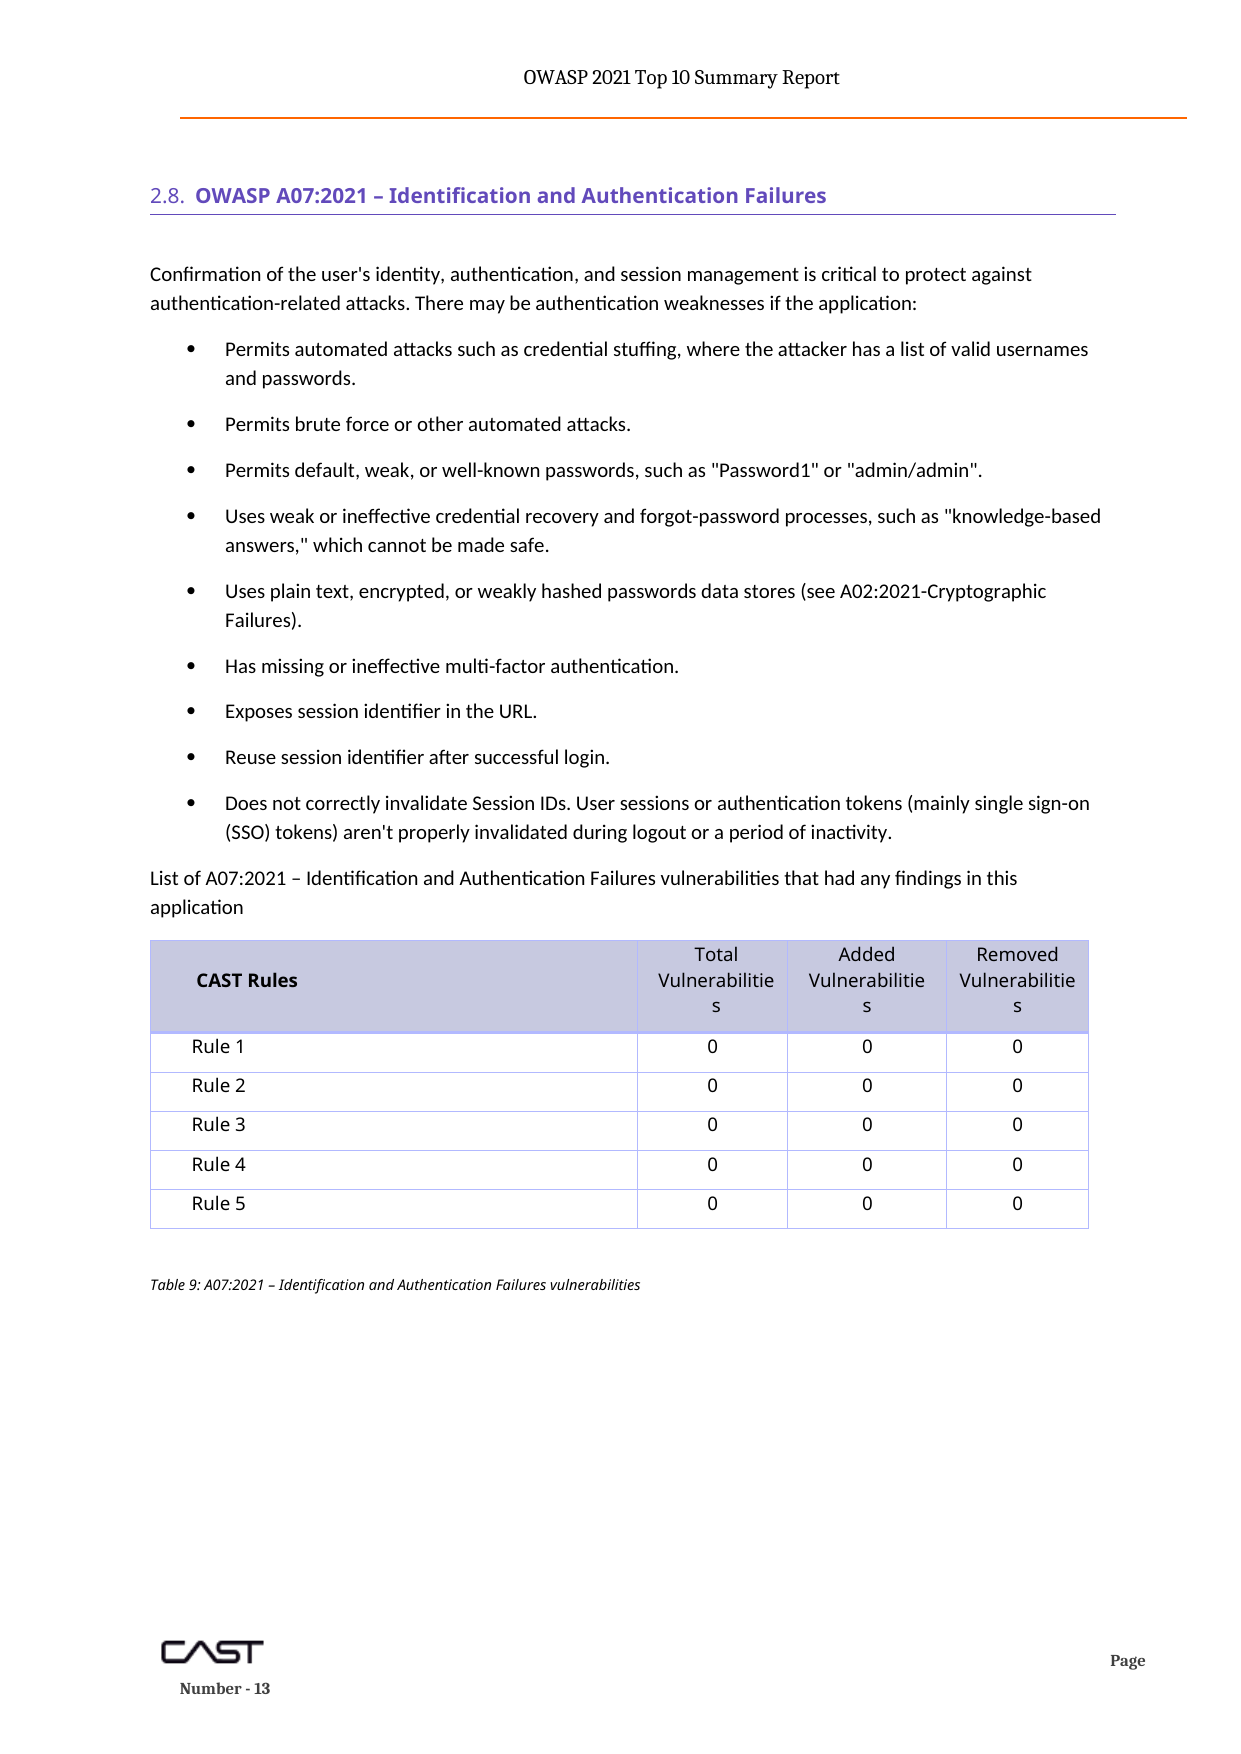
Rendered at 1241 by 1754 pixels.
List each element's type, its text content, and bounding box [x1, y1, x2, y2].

table_cell Rule 4 [151, 1151, 637, 1189]
list Uses weak or ineffective credential recovery and forgot-password processes, such as "knowledge-based answers," which cannot be made safe. [187, 503, 1116, 557]
list Permits default, weak, or well-known passwords, such as "Password1" or "admin/admin". [187, 457, 1116, 482]
list Has missing or ineffective multi-factor authentication. [187, 653, 1116, 678]
table_cell 0 [788, 1112, 946, 1150]
table_cell 0 [638, 1073, 787, 1111]
table_header CAST Rules [151, 941, 637, 1031]
table_cell Rule 5 [151, 1190, 637, 1228]
table_cell 0 [788, 1034, 946, 1072]
table_header Added Vulnerabilities [788, 941, 946, 1031]
table_cell 0 [947, 1190, 1088, 1228]
subtitle OWASP A07:2021 – Identification and Authentication Failures [150, 181, 1116, 214]
table_header Removed Vulnerabilities [947, 941, 1088, 1031]
table_cell Rule 3 [151, 1112, 637, 1150]
list Uses plain text, encrypted, or weakly hashed passwords data stores (see A02:2021-Cryptographic Failures). [187, 578, 1116, 632]
table_cell 0 [788, 1151, 946, 1189]
table_cell 0 [638, 1112, 787, 1150]
table_cell Rule 2 [151, 1073, 637, 1111]
table_cell 0 [638, 1190, 787, 1228]
picture [150, 1629, 274, 1674]
table_cell 0 [638, 1034, 787, 1072]
table_cell 0 [638, 1151, 787, 1189]
table_cell 0 [947, 1073, 1088, 1111]
table_cell 0 [947, 1151, 1088, 1189]
list Reuse session identifier after successful login. [187, 744, 1116, 770]
table_cell 0 [788, 1190, 946, 1228]
text Table 9: A07:2021 – Identification and Authentication Failures vulnerabilities [150, 1275, 1184, 1295]
text List of A07:2021 – Identification and Authentication Failures vulnerabilities that had any findings in this application [150, 865, 1116, 920]
list Exposes session identifier in the URL. [187, 699, 1116, 724]
table_cell Rule 1 [151, 1034, 637, 1072]
list Permits automated attacks such as credential stuffing, where the attacker has a list of valid usernames and passwords. [187, 336, 1116, 391]
table_cell 0 [788, 1073, 946, 1111]
list Permits brute force or other automated attacks. [187, 411, 1116, 437]
table_cell 0 [947, 1034, 1088, 1072]
table_cell 0 [947, 1112, 1088, 1150]
list Does not correctly invalidate Session IDs. User sessions or authentication tokens (mainly single sign-on (SSO) tokens) aren't properly invalidated during logout or a period of inactivity. [187, 790, 1116, 845]
table_header Total Vulnerabilities [638, 941, 787, 1031]
text Confirmation of the user's identity, authentication, and session management is critical to protect against authentication-related attacks. There may be authentication weaknesses if the application: [150, 261, 1116, 316]
